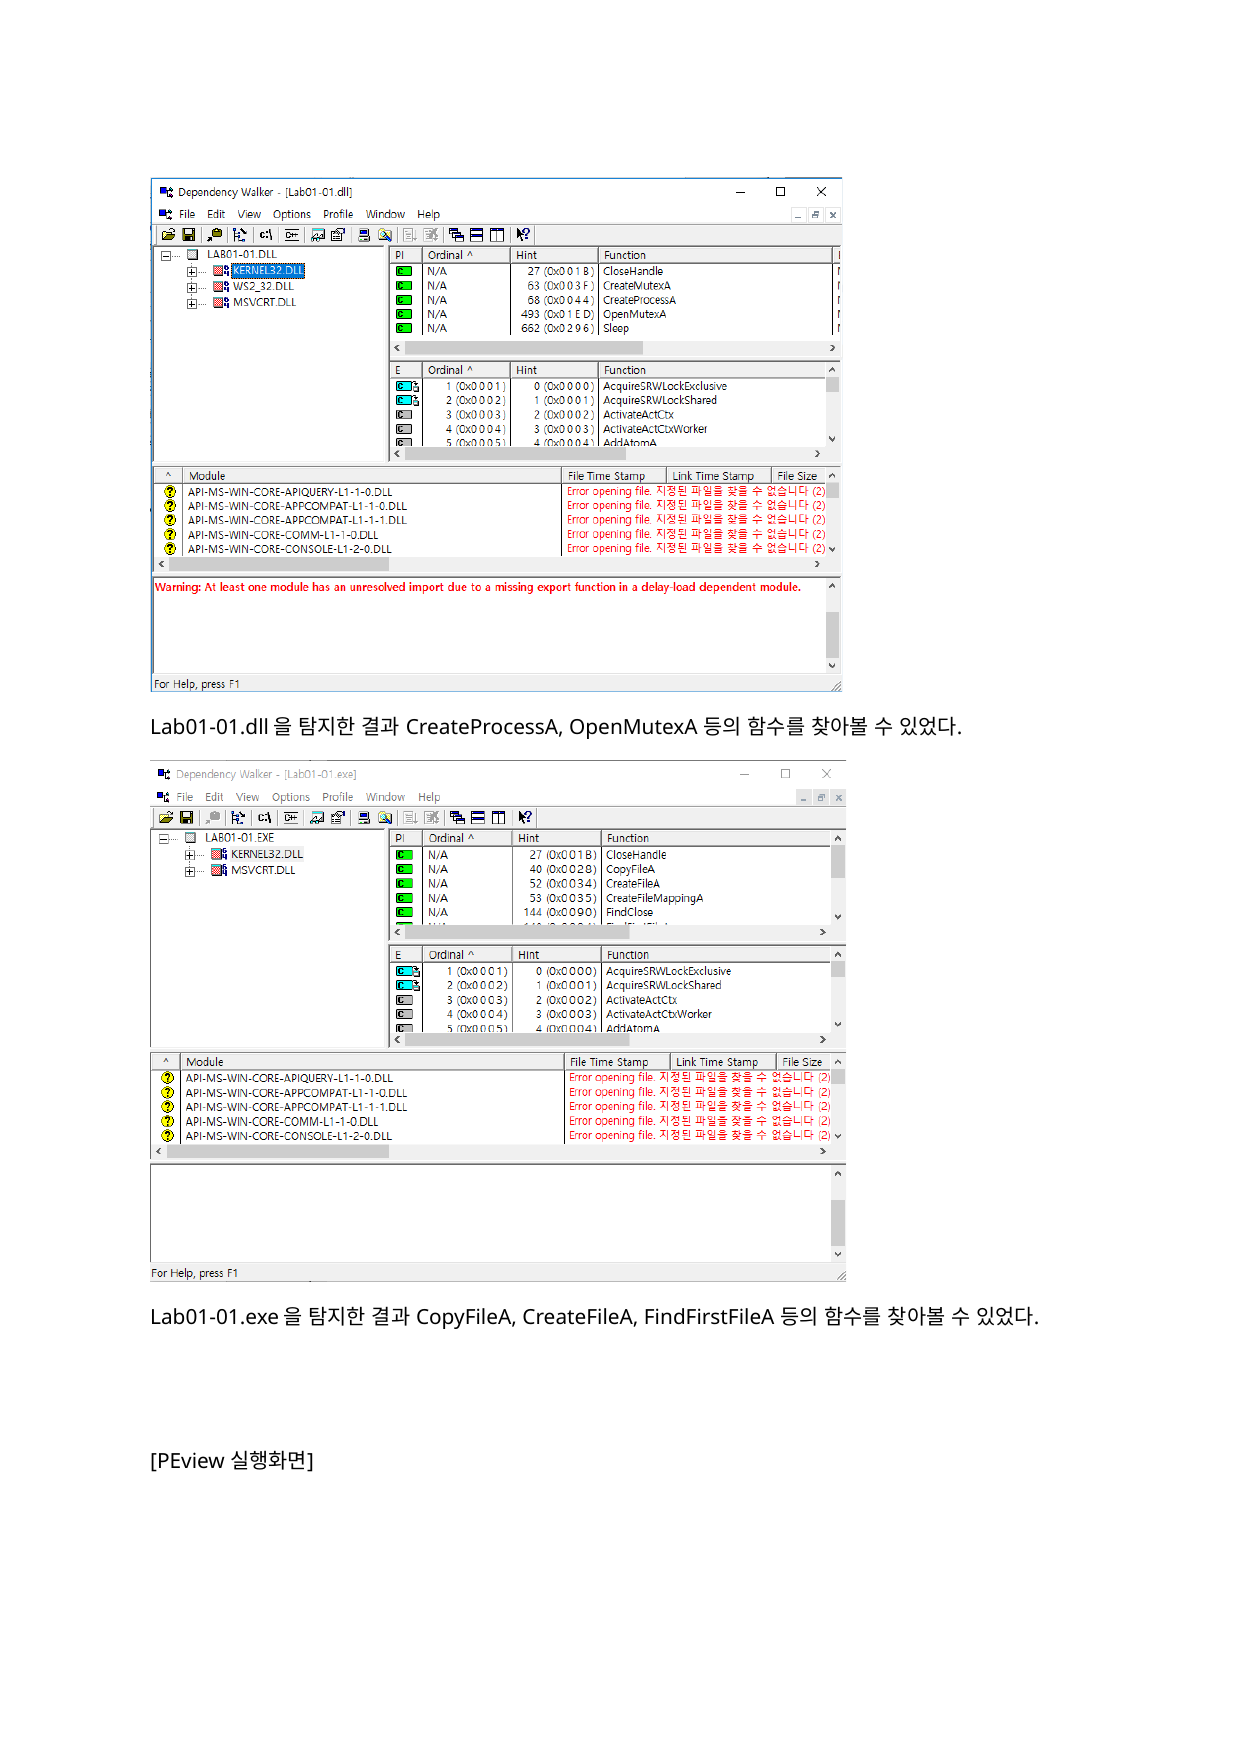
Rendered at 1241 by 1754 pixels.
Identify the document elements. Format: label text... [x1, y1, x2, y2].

text Lab01-01.exe을 탐지한 결과 CopyFileA, CreateFileA, FindFirstFileA 등의 함수를 찾아볼 수 있었다. [150, 1301, 1090, 1331]
picture [150, 760, 847, 1282]
text [PEview 실행화면] [150, 1444, 1090, 1475]
text Lab01-01.dll을 탐지한 결과 CreateProcessA, OpenMutexA 등의 함수를 찾아볼 수 있었다. [150, 711, 1090, 741]
picture [150, 177, 843, 692]
